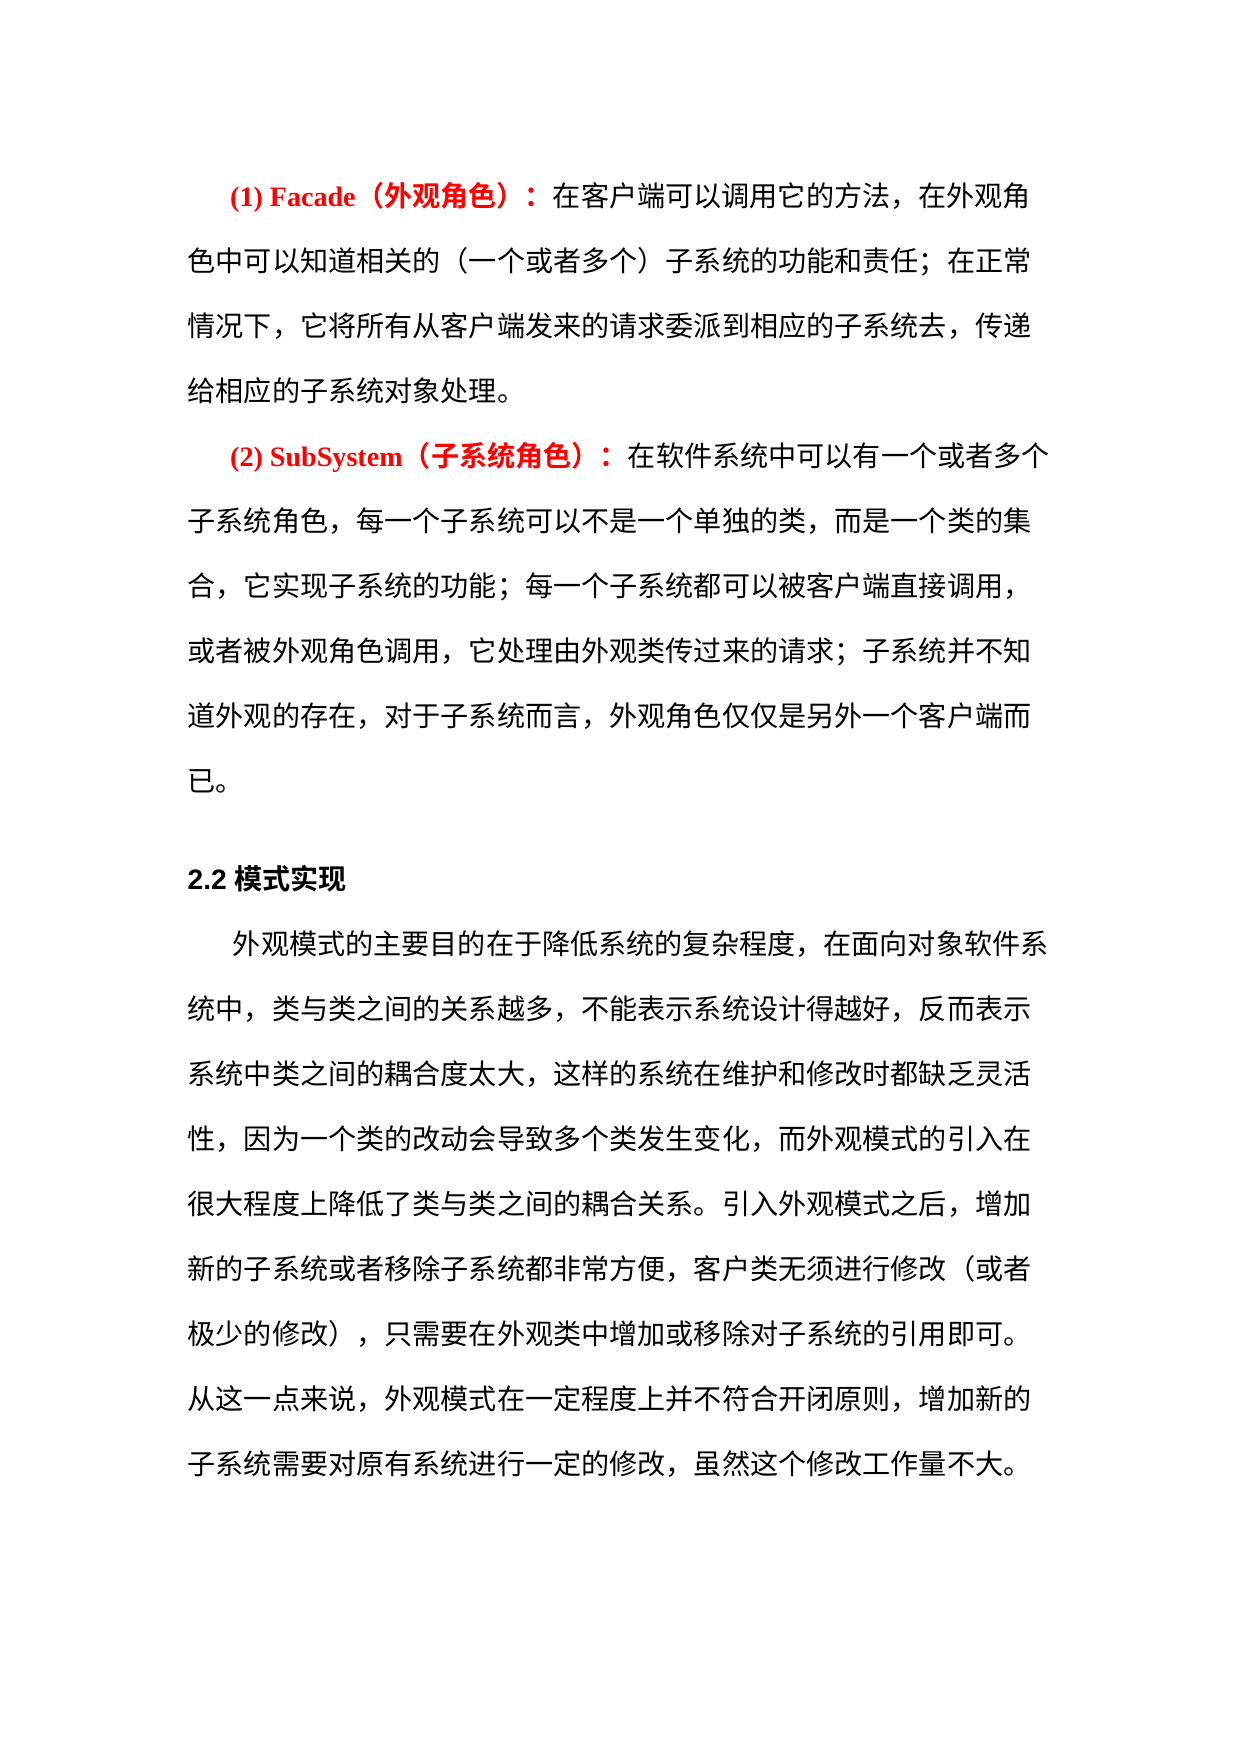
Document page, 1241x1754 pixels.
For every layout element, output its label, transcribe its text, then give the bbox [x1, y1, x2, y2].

text 外观模式的主要目的在于降低系统的复杂程度，在面向对象软件系统中，类与类之间的关系越多，不能表示系统设计得越好，反而表示系统中类之间的耦合度太大，这样的系统在维护和修改时都缺乏灵活性，因为一个类的改动会导致多个类发生变化，而外观模式的引入在很大程度上降低了类与类之间的耦合关系。引入外观模式之后，增加新的子系统或者移除子系统都非常方便，客户类无须进行修改（或者极少的修改），只需要在外观类中增加或移除对子系统的引用即可。从这一点来说，外观模式在一定程度上并不符合开闭原则，增加新的子系统需要对原有系统进行一定的修改，虽然这个修改工作量不大。 [187, 909, 1053, 1494]
text (1) Facade（外观角色）：在客户端可以调用它的方法，在外观角色中可以知道相关的（一个或者多个）子系统的功能和责任；在正常情况下，它将所有从客户端发来的请求委派到相应的子系统去，传递给相应的子系统对象处理。 [187, 162, 1053, 422]
subtitle 2.2 模式实现 [187, 844, 1053, 909]
text (2) SubSystem（子系统角色）：在软件系统中可以有一个或者多个子系统角色，每一个子系统可以不是一个单独的类，而是一个类的集合，它实现子系统的功能；每一个子系统都可以被客户端直接调用，或者被外观角色调用，它处理由外观类传过来的请求；子系统并不知道外观的存在，对于子系统而言，外观角色仅仅是另外一个客户端而已。 [187, 422, 1053, 812]
